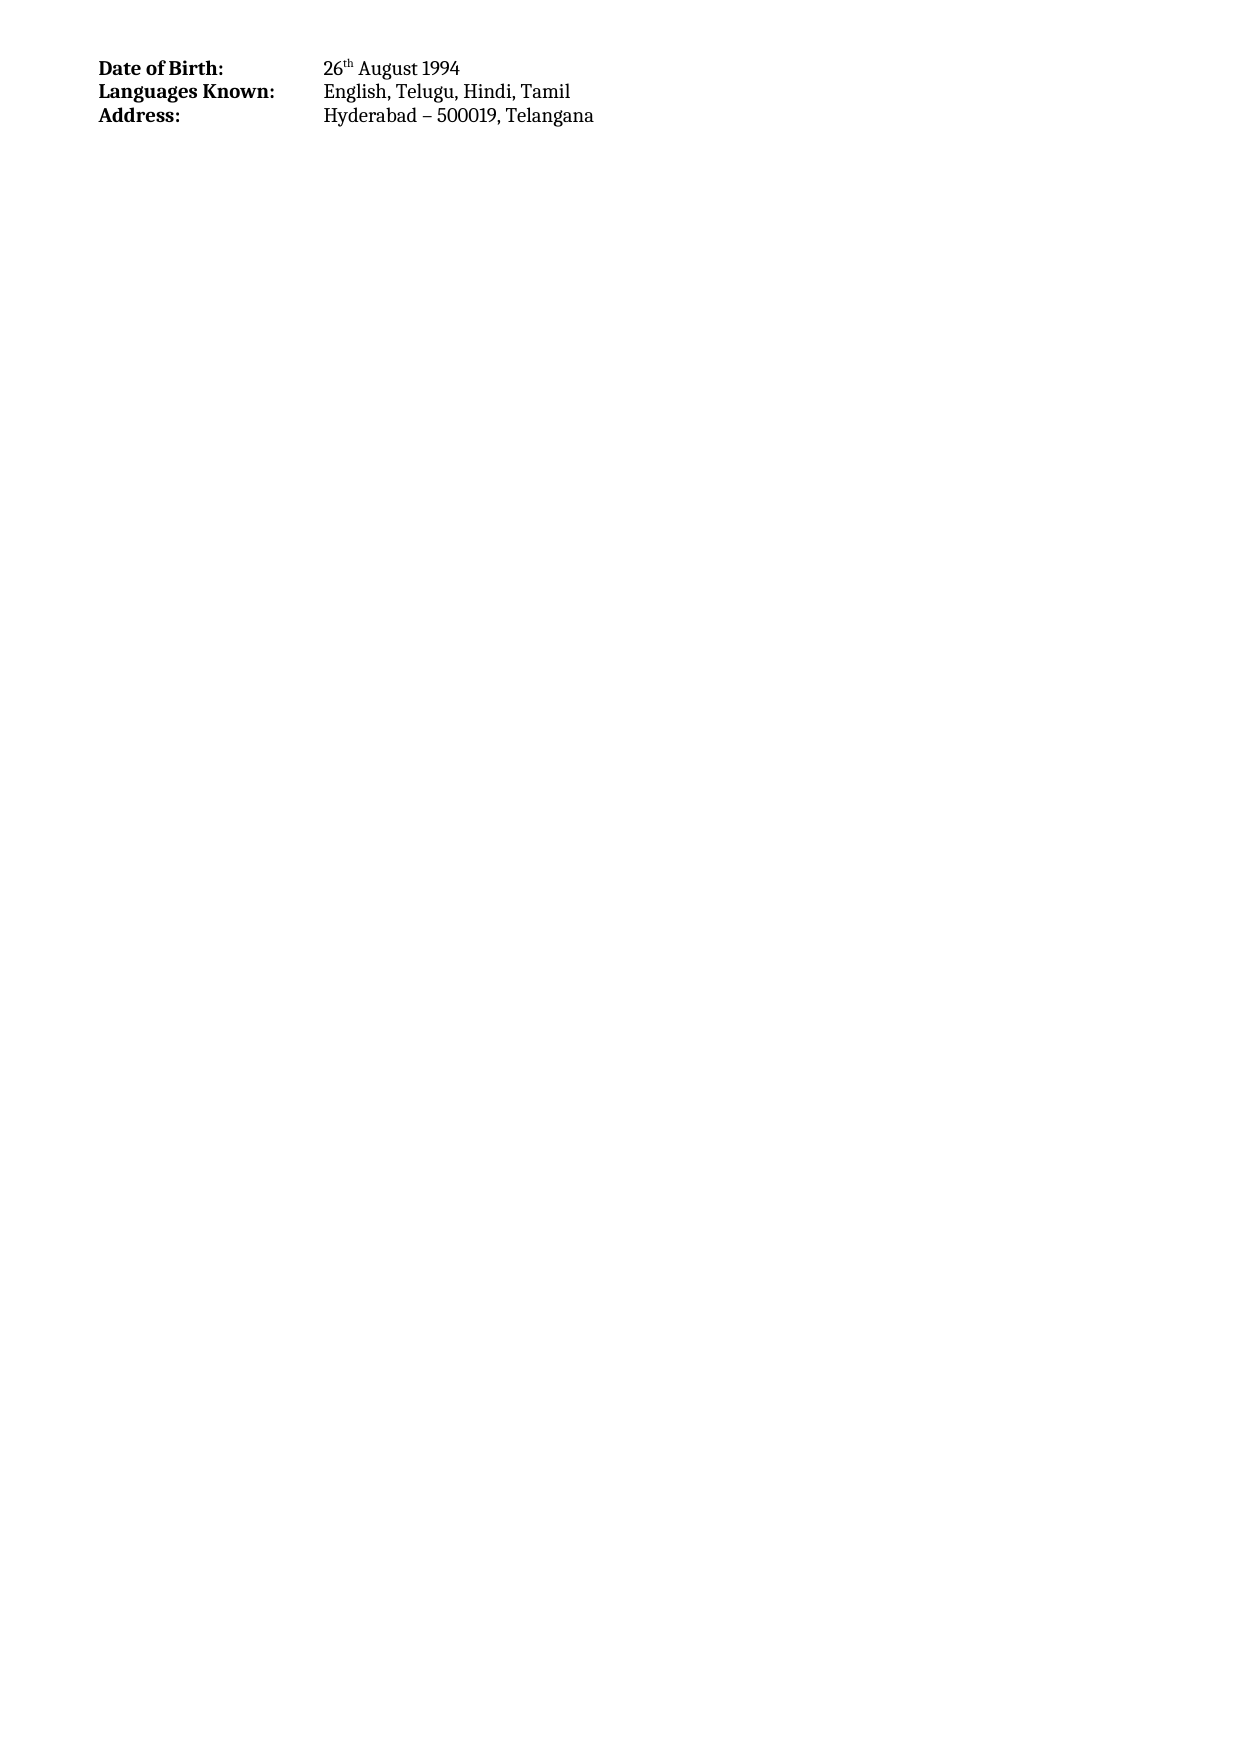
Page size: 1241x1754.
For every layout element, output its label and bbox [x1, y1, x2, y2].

table_cell [75, 56, 1185, 176]
